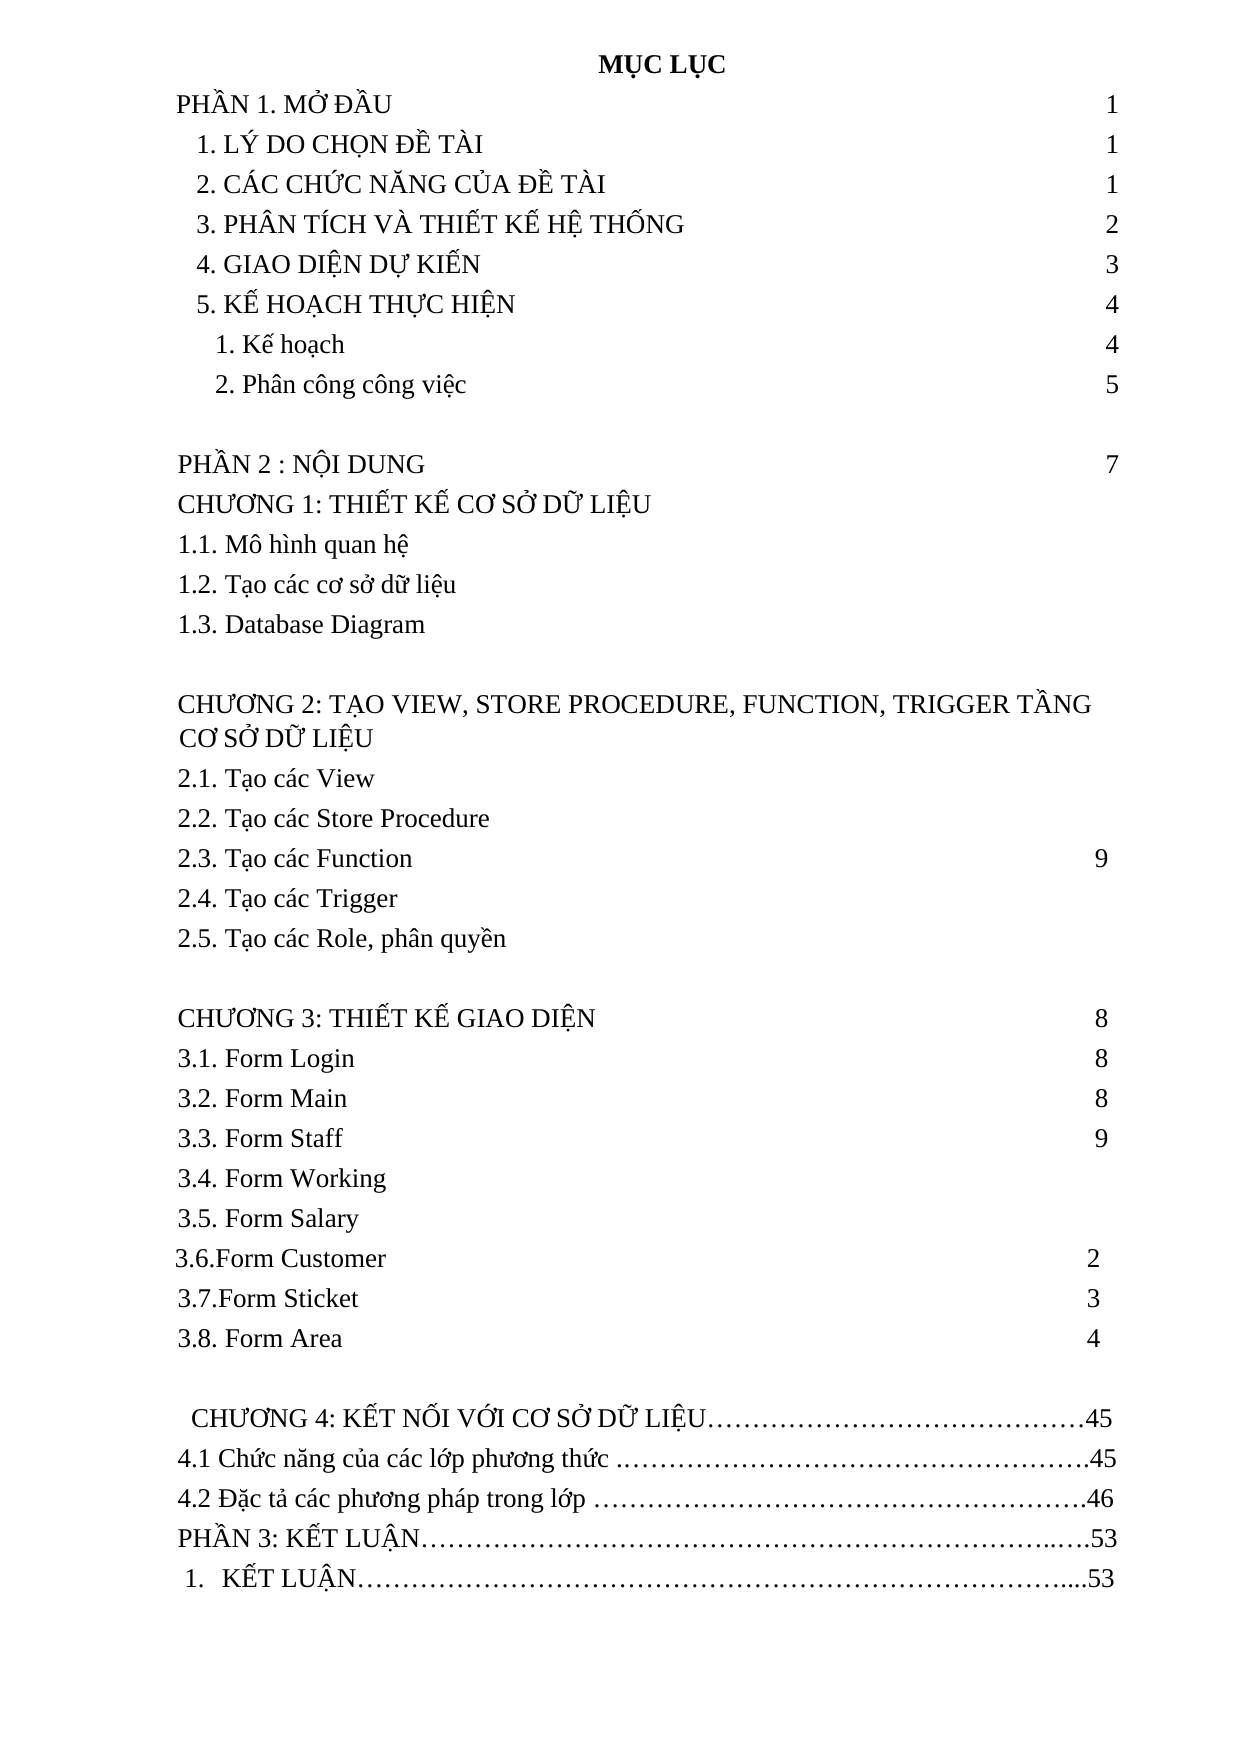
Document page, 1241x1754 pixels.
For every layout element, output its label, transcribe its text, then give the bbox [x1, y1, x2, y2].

text 2.2. Tạo các Store Procedure [177, 802, 1126, 833]
text 1.2. Tạo các cơ sở dữ liệu [177, 568, 1126, 599]
text PHẦN 3: KẾT LUẬN……………………………………………………………..….53 [177, 1522, 1128, 1553]
text 2.4. Tạo các Trigger [177, 882, 1126, 913]
list CÁC CHỨC NĂNG CỦA ĐỀ TÀI 1 [196, 168, 1122, 199]
text 1.3. Database Diagram [177, 608, 1126, 639]
text 2.1. Tạo các View [177, 762, 1126, 793]
text MỤC LỤC [178, 48, 1122, 79]
text 3.3. Form Staff 9 [177, 1122, 1126, 1153]
text CHƯƠNG 4: KẾT NỐI VỚI CƠ SỞ DỮ LIỆU……………………………………45 [177, 1402, 1124, 1433]
text 3.8. Form Area 4 [177, 1322, 1124, 1353]
text 4.2 Đặc tả các phương pháp trong lớp ……………………………………………….46 [177, 1482, 1124, 1513]
text 3.7.Form Sticket 3 [177, 1282, 1124, 1313]
text 4.1 Chức năng của các lớp phương thức .…………………………………………….45 [177, 1442, 1124, 1473]
text 2.3. Tạo các Function 9 [177, 842, 1126, 873]
text 3.2. Form Main 8 [177, 1082, 1126, 1113]
list PHÂN TÍCH VÀ THIẾT KẾ HỆ THỐNG 2 [196, 208, 1122, 239]
text 3.1. Form Login 8 [177, 1042, 1126, 1073]
list KẾT LUẬN……………………………………………………………………....53 [184, 1562, 1128, 1593]
list Kế hoạch 4 [215, 328, 1122, 359]
text PHẦN 2 : NỘI DUNG 7 [177, 448, 1126, 479]
text 3.4. Form Working [177, 1162, 1126, 1193]
text PHẦN 1. MỞ ĐẦU 1 [176, 88, 1128, 119]
list GIAO DIỆN DỰ KIẾN 3 [196, 248, 1122, 279]
text 1.1. Mô hình quan hệ [177, 528, 1126, 559]
text CHƯƠNG 1: THIẾT KẾ CƠ SỞ DỮ LIỆU [177, 488, 1126, 519]
text 2.5. Tạo các Role, phân quyền [177, 922, 1126, 953]
list KẾ HOẠCH THỰC HIỆN 4 [196, 288, 1122, 319]
list LÝ DO CHỌN ĐỀ TÀI 1 [196, 128, 1122, 159]
list Phân công công việc 5 [215, 368, 1122, 399]
text CHƯƠNG 3: THIẾT KẾ GIAO DIỆN 8 [177, 1002, 1126, 1033]
text CHƯƠNG 2: TẠO VIEW, STORE PROCEDURE, FUNCTION, TRIGGER TẦNG CƠ SỞ DỮ LIỆU [177, 688, 1126, 753]
text 3.5. Form Salary [177, 1202, 1124, 1233]
text 3.6.Form Customer 2 [168, 1242, 1124, 1273]
